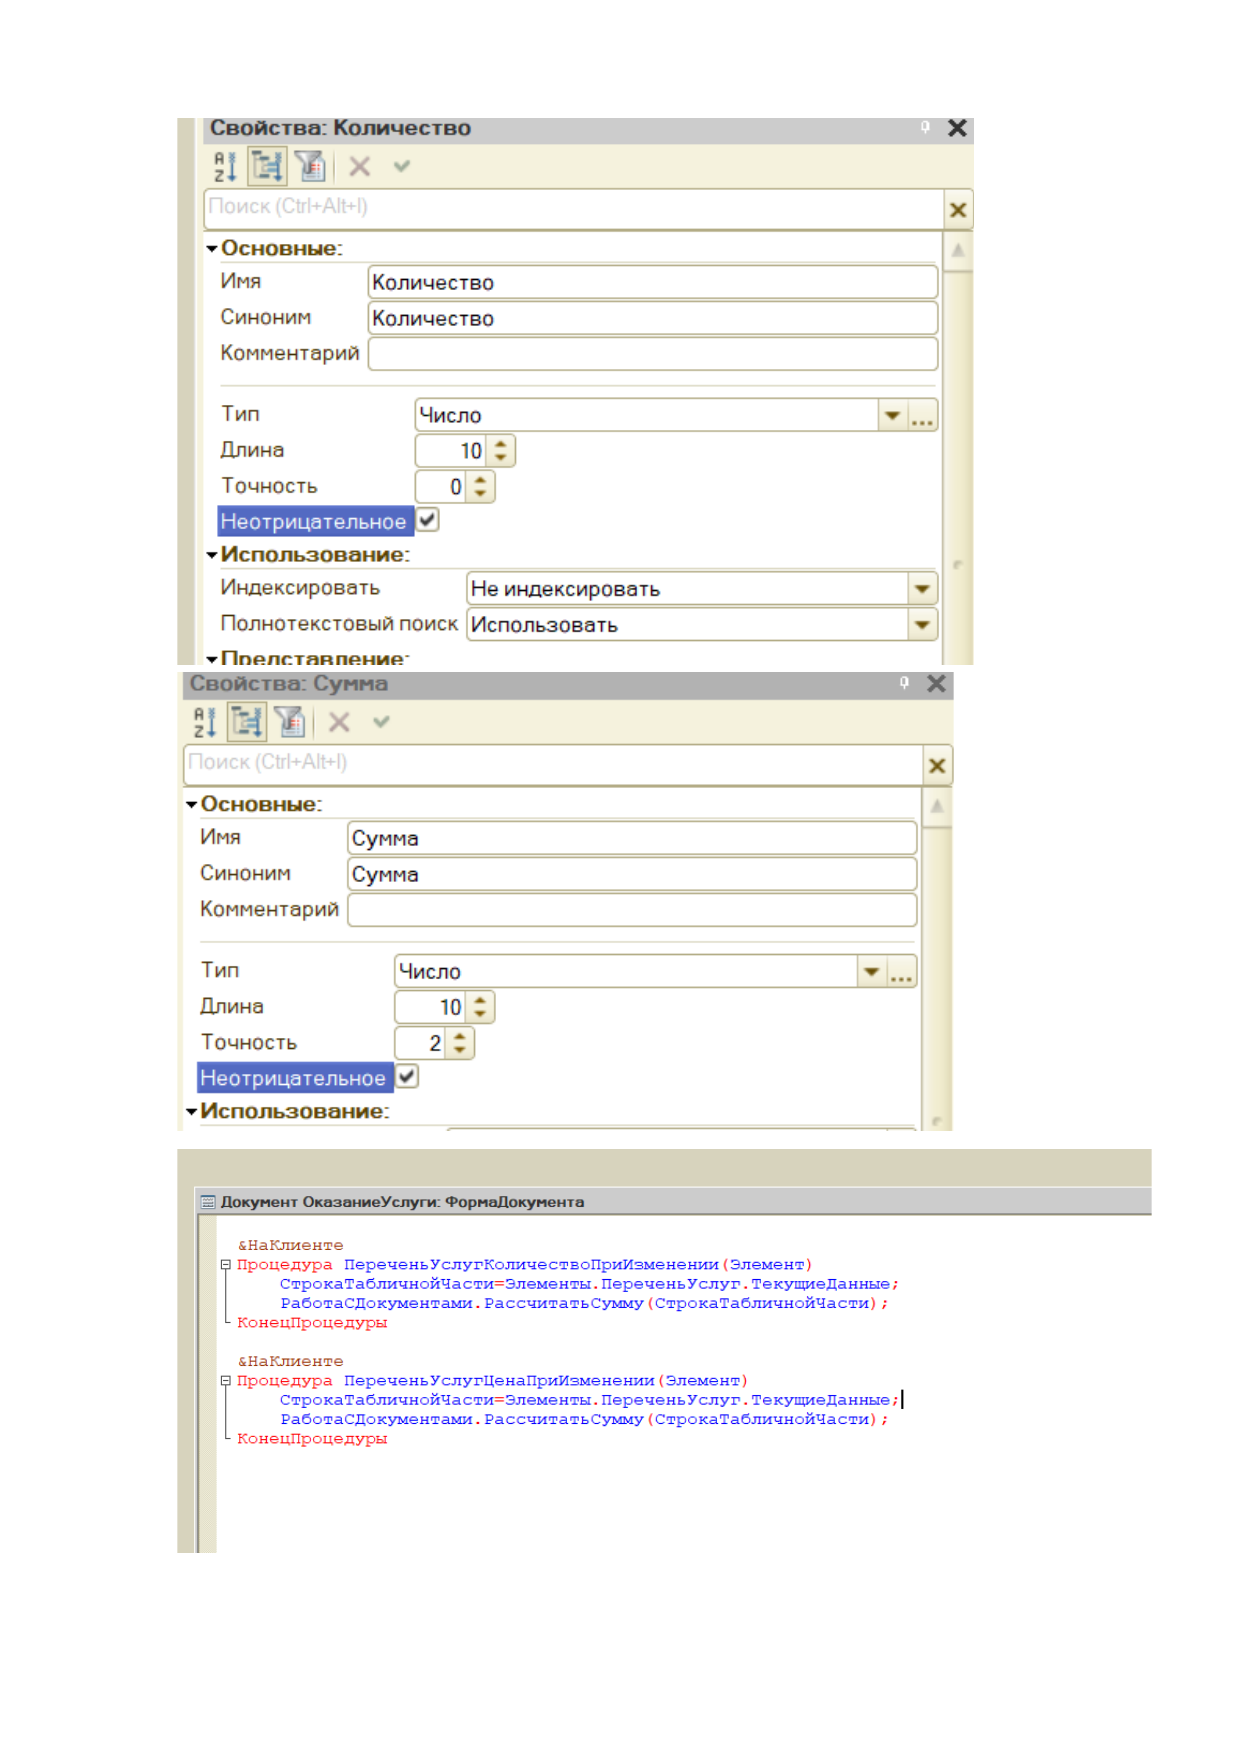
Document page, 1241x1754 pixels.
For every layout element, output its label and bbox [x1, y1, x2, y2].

picture [177, 118, 974, 665]
picture [177, 1149, 1152, 1553]
picture [177, 672, 954, 1131]
